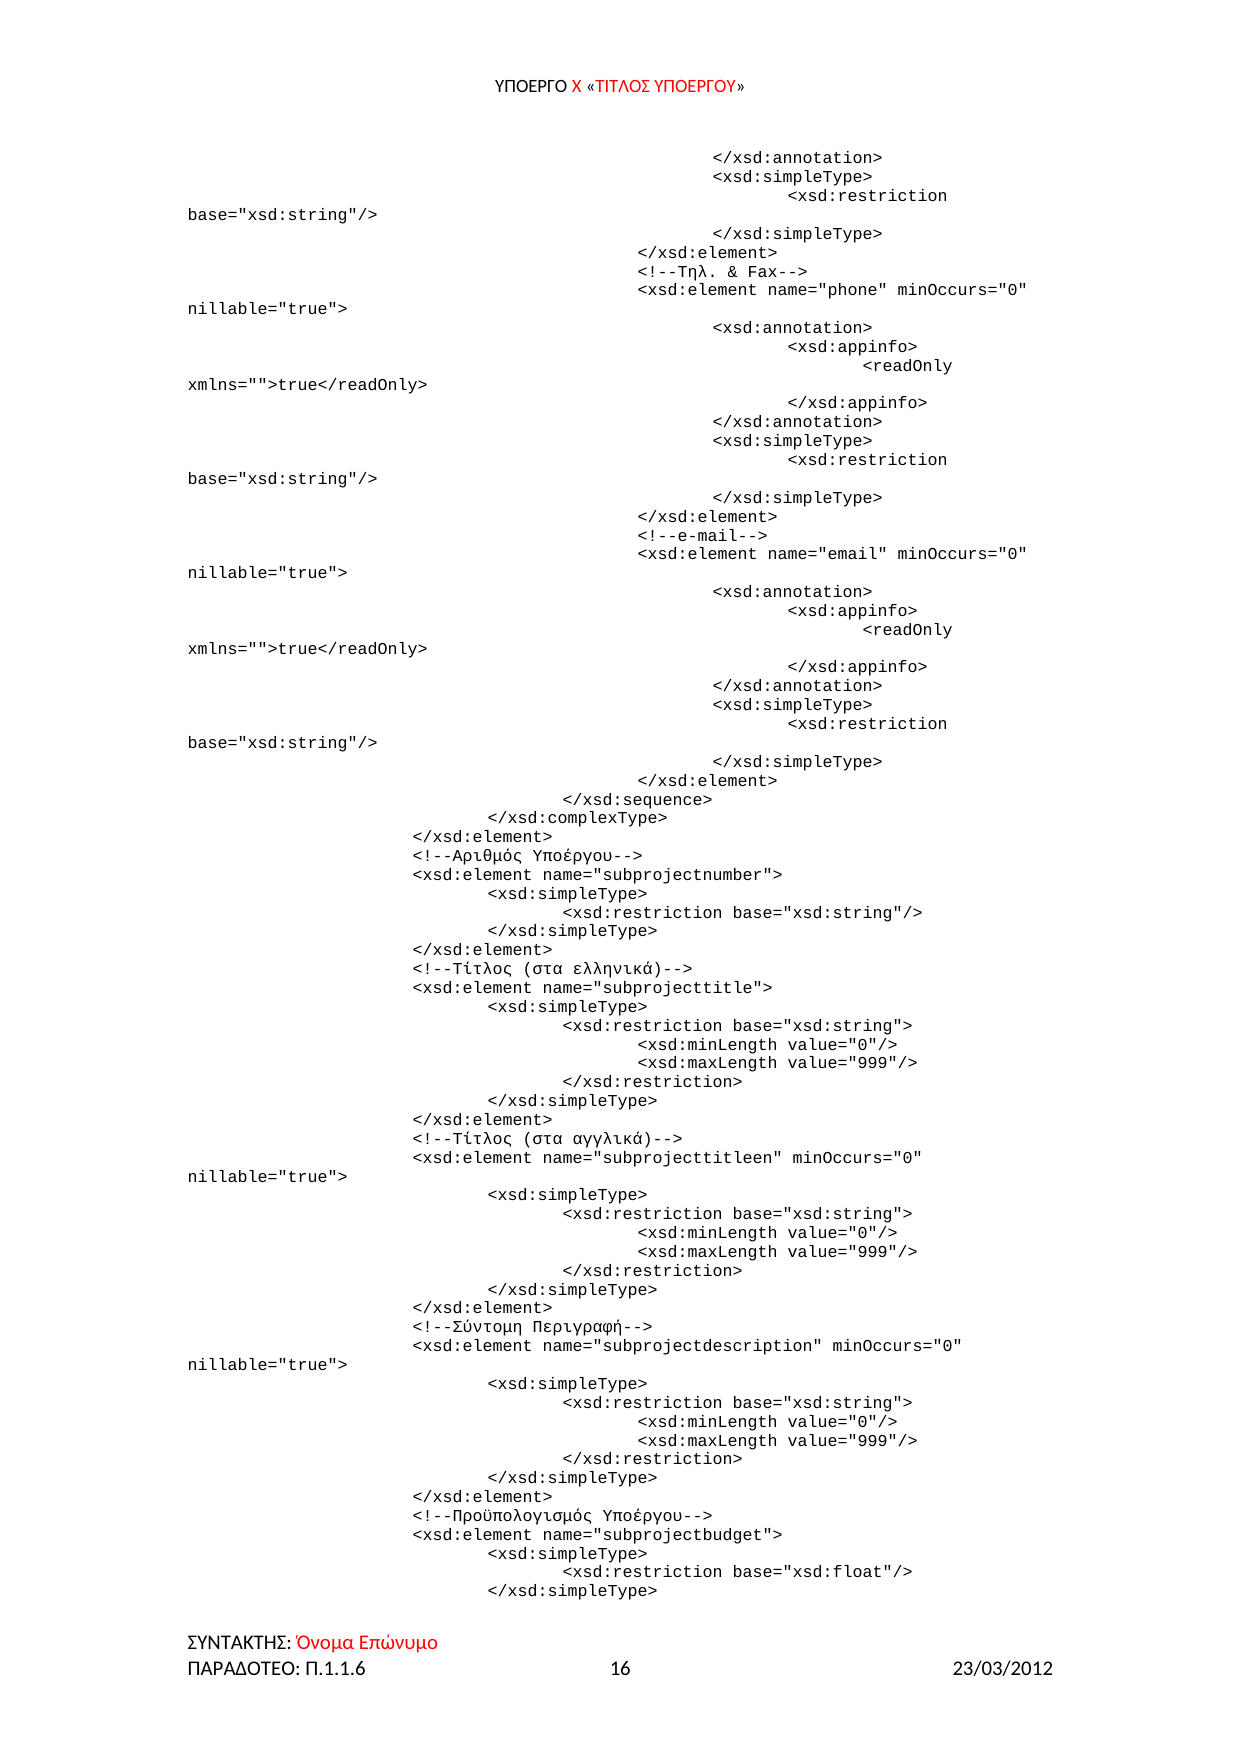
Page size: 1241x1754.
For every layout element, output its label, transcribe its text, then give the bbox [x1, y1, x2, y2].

text </xsd:annotation> [187, 678, 1053, 697]
text <xsd:annotation> [187, 320, 1053, 338]
text <xsd:restriction base="xsd:string"/> [187, 188, 1053, 225]
text <xsd:simpleType> [187, 1187, 1053, 1206]
text <xsd:element name="subprojectnumber"> [187, 866, 1053, 885]
text <readOnly xmlns="">true</readOnly> [187, 621, 1053, 659]
text <xsd:element name="phone" minOccurs="0" nillable="true"> [187, 282, 1053, 320]
text <xsd:restriction base="xsd:string"/> [187, 452, 1053, 489]
text <!--Τίτλος (στα ελληνικά)--> [187, 961, 1053, 979]
text <xsd:appinfo> [187, 338, 1053, 357]
text <xsd:minLength value="0"/> [187, 1413, 1053, 1432]
text <xsd:element name="subprojecttitleen" minOccurs="0" nillable="true"> [187, 1149, 1053, 1187]
text </xsd:element> [187, 829, 1053, 848]
text <xsd:element name="subprojectdescription" minOccurs="0" nillable="true"> [187, 1338, 1053, 1376]
text </xsd:simpleType> [187, 753, 1053, 772]
text <xsd:restriction base="xsd:string"/> [187, 716, 1053, 753]
text <!--Σύντομη Περιγραφή--> [187, 1319, 1053, 1338]
text <xsd:restriction base="xsd:float"/> [187, 1564, 1053, 1583]
text <xsd:restriction base="xsd:string"> [187, 1394, 1053, 1413]
text <xsd:restriction base="xsd:string"> [187, 1017, 1053, 1036]
text </xsd:element> [187, 1112, 1053, 1130]
text </xsd:simpleType> [187, 225, 1053, 244]
text </xsd:element> [187, 1300, 1053, 1319]
text </xsd:annotation> [187, 150, 1053, 169]
text </xsd:simpleType> [187, 1093, 1053, 1112]
text <xsd:annotation> [187, 584, 1053, 602]
text </xsd:element> [187, 942, 1053, 961]
text </xsd:simpleType> [187, 923, 1053, 942]
text </xsd:appinfo> [187, 395, 1053, 414]
text <xsd:simpleType> [187, 1545, 1053, 1564]
text </xsd:element> [187, 244, 1053, 263]
text <xsd:simpleType> [187, 998, 1053, 1017]
text <xsd:element name="email" minOccurs="0" nillable="true"> [187, 546, 1053, 584]
text <xsd:simpleType> [187, 433, 1053, 452]
text <xsd:maxLength value="999"/> [187, 1243, 1053, 1262]
text <!--Τίτλος (στα αγγλικά)--> [187, 1130, 1053, 1149]
text </xsd:element> [187, 1489, 1053, 1507]
text </xsd:restriction> [187, 1451, 1053, 1470]
text <xsd:restriction base="xsd:string"> [187, 1206, 1053, 1225]
text </xsd:sequence> [187, 791, 1053, 810]
text </xsd:annotation> [187, 414, 1053, 433]
text <xsd:simpleType> [187, 169, 1053, 188]
text </xsd:simpleType> [187, 1281, 1053, 1300]
text </xsd:restriction> [187, 1262, 1053, 1281]
text <xsd:simpleType> [187, 885, 1053, 904]
text </xsd:simpleType> [187, 1470, 1053, 1489]
text <xsd:maxLength value="999"/> [187, 1432, 1053, 1451]
text </xsd:element> [187, 508, 1053, 527]
text <xsd:element name="subprojecttitle"> [187, 979, 1053, 998]
text <!--e-mail--> [187, 527, 1053, 546]
text </xsd:appinfo> [187, 659, 1053, 678]
text <!--Αριθμός Υποέργου--> [187, 848, 1053, 866]
text <!--Τηλ. & Fax--> [187, 263, 1053, 282]
text <xsd:appinfo> [187, 602, 1053, 621]
text </xsd:complexType> [187, 810, 1053, 829]
text <xsd:minLength value="0"/> [187, 1036, 1053, 1055]
text </xsd:restriction> [187, 1074, 1053, 1093]
text </xsd:simpleType> [187, 489, 1053, 508]
text </xsd:element> [187, 772, 1053, 791]
text <readOnly xmlns="">true</readOnly> [187, 357, 1053, 395]
text <xsd:element name="subprojectbudget"> [187, 1526, 1053, 1545]
text </xsd:simpleType> [187, 1583, 1053, 1602]
text <!--Προϋπολογισμός Υποέργου--> [187, 1507, 1053, 1526]
text <xsd:maxLength value="999"/> [187, 1055, 1053, 1074]
text <xsd:simpleType> [187, 697, 1053, 716]
text <xsd:restriction base="xsd:string"/> [187, 904, 1053, 923]
text <xsd:minLength value="0"/> [187, 1225, 1053, 1243]
text <xsd:simpleType> [187, 1376, 1053, 1394]
